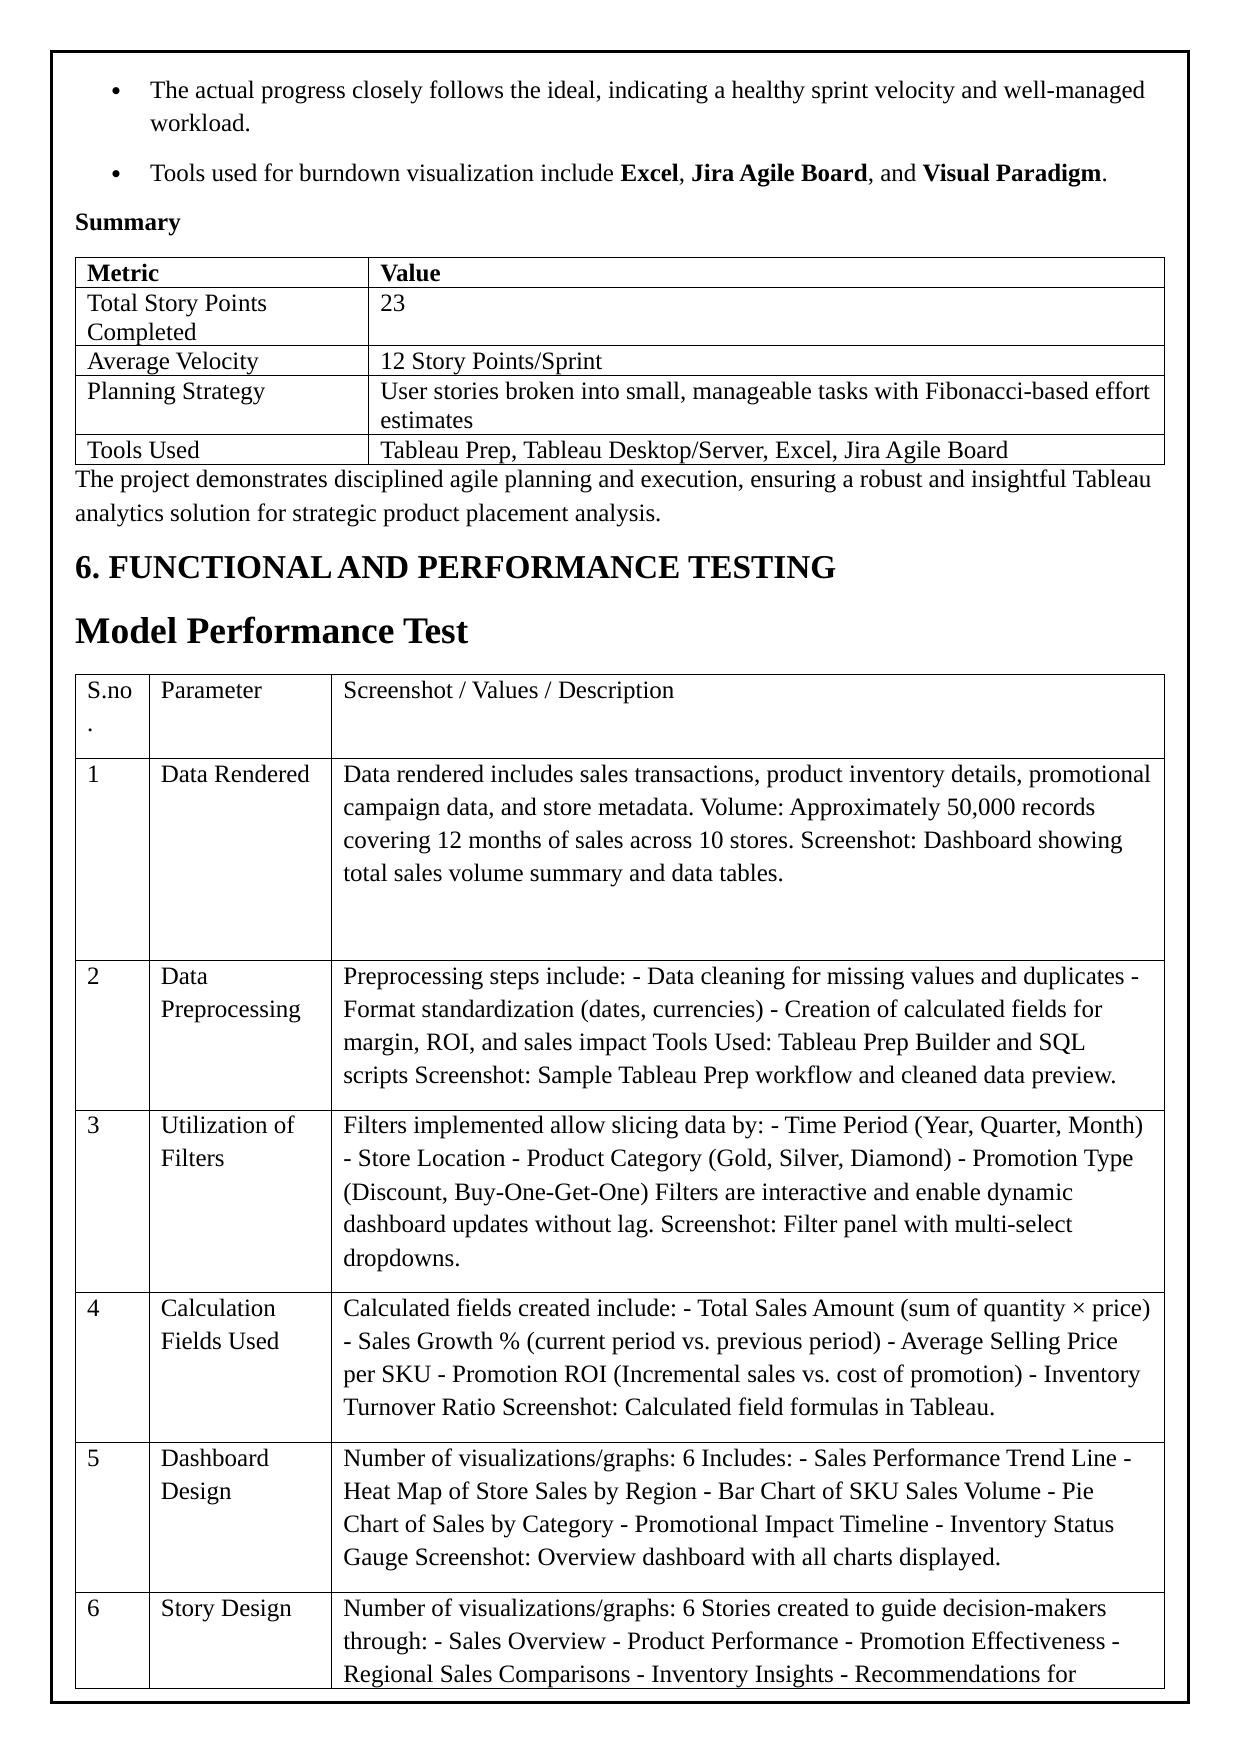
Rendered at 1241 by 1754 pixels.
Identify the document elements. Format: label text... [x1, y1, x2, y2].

table_cell Total Story Points Completed [76, 288, 368, 345]
table_cell 12 Story Points/Sprint [369, 346, 1164, 375]
table_header Metric [76, 258, 368, 287]
table_cell Average Velocity [76, 346, 368, 375]
table_cell Calculation Fields Used [150, 1293, 331, 1442]
table_cell Story Design [150, 1593, 331, 1688]
table_cell Data Preprocessing [150, 961, 331, 1109]
list The actual progress closely follows the ideal, indicating a healthy sprint velocity and well-managed workload. [112, 75, 1165, 137]
table_cell 23 [369, 288, 1164, 345]
table_cell Data Rendered [150, 759, 331, 960]
table_cell Planning Strategy [76, 376, 368, 434]
text Model Performance Test [75, 608, 1165, 651]
list Tools used for burndown visualization include Excel, Jira Agile Board, and Visual Paradigm. [112, 158, 1165, 186]
text Summary [75, 207, 1165, 236]
table_cell Utilization of Filters [150, 1111, 331, 1292]
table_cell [332, 1593, 1164, 1688]
table_cell Dashboard Design [150, 1443, 331, 1592]
table_header Screenshot / Values / Description [332, 675, 1164, 758]
table_cell User stories broken into small, manageable tasks with Fibonacci-based effort estimates [369, 376, 1164, 434]
table_cell Tableau Prep, Tableau Desktop/Server, Excel, Jira Agile Board [369, 435, 1164, 463]
text The project demonstrates disciplined agile planning and execution, ensuring a robust and insightful Tableau analytics solution for strategic product placement analysis. [75, 465, 1165, 526]
table_cell Preprocessing steps include: - Data cleaning for missing values and duplicates - Format standardization (dates, currencies) - Creation of calculated fields for margin, ROI, and sales impact Tools Used: Tableau Prep Builder and SQL scripts Screenshot: Sample Tableau Prep workflow and cleaned data preview. [332, 961, 1164, 1109]
table_cell 5 [76, 1443, 149, 1592]
table_header Parameter [150, 675, 331, 758]
table_cell 3 [76, 1111, 149, 1292]
table_cell Tools Used [76, 435, 368, 463]
text 6. FUNCTIONAL AND PERFORMANCE TESTING [75, 547, 1165, 586]
table_cell Data rendered includes sales transactions, product inventory details, promotional campaign data, and store metadata. Volume: Approximately 50,000 records covering 12 months of sales across 10 stores. Screenshot: Dashboard showing total sales volume summary and data tables. [332, 759, 1164, 960]
table_cell 1 [76, 759, 149, 960]
table_cell Calculated fields created include: - Total Sales Amount (sum of quantity × price) - Sales Growth % (current period vs. previous period) - Average Selling Price per SKU - Promotion ROI (Incremental sales vs. cost of promotion) - Inventory Turnover Ratio Screenshot: Calculated field formulas in Tableau. [332, 1293, 1164, 1442]
table_cell 4 [76, 1293, 149, 1442]
table_cell 6 [76, 1593, 149, 1688]
table_cell Filters implemented allow slicing data by: - Time Period (Year, Quarter, Month) - Store Location - Product Category (Gold, Silver, Diamond) - Promotion Type (Discount, Buy-One-Get-One) Filters are interactive and enable dynamic dashboard updates without lag. Screenshot: Filter panel with multi-select dropdowns. [332, 1111, 1164, 1292]
table_cell Number of visualizations/graphs: 6 Includes: - Sales Performance Trend Line - Heat Map of Store Sales by Region - Bar Chart of SKU Sales Volume - Pie Chart of Sales by Category - Promotional Impact Timeline - Inventory Status Gauge Screenshot: Overview dashboard with all charts displayed. [332, 1443, 1164, 1592]
table_cell 2 [76, 961, 149, 1109]
table_header Value [369, 258, 1164, 287]
table_header S.no. [76, 675, 149, 758]
